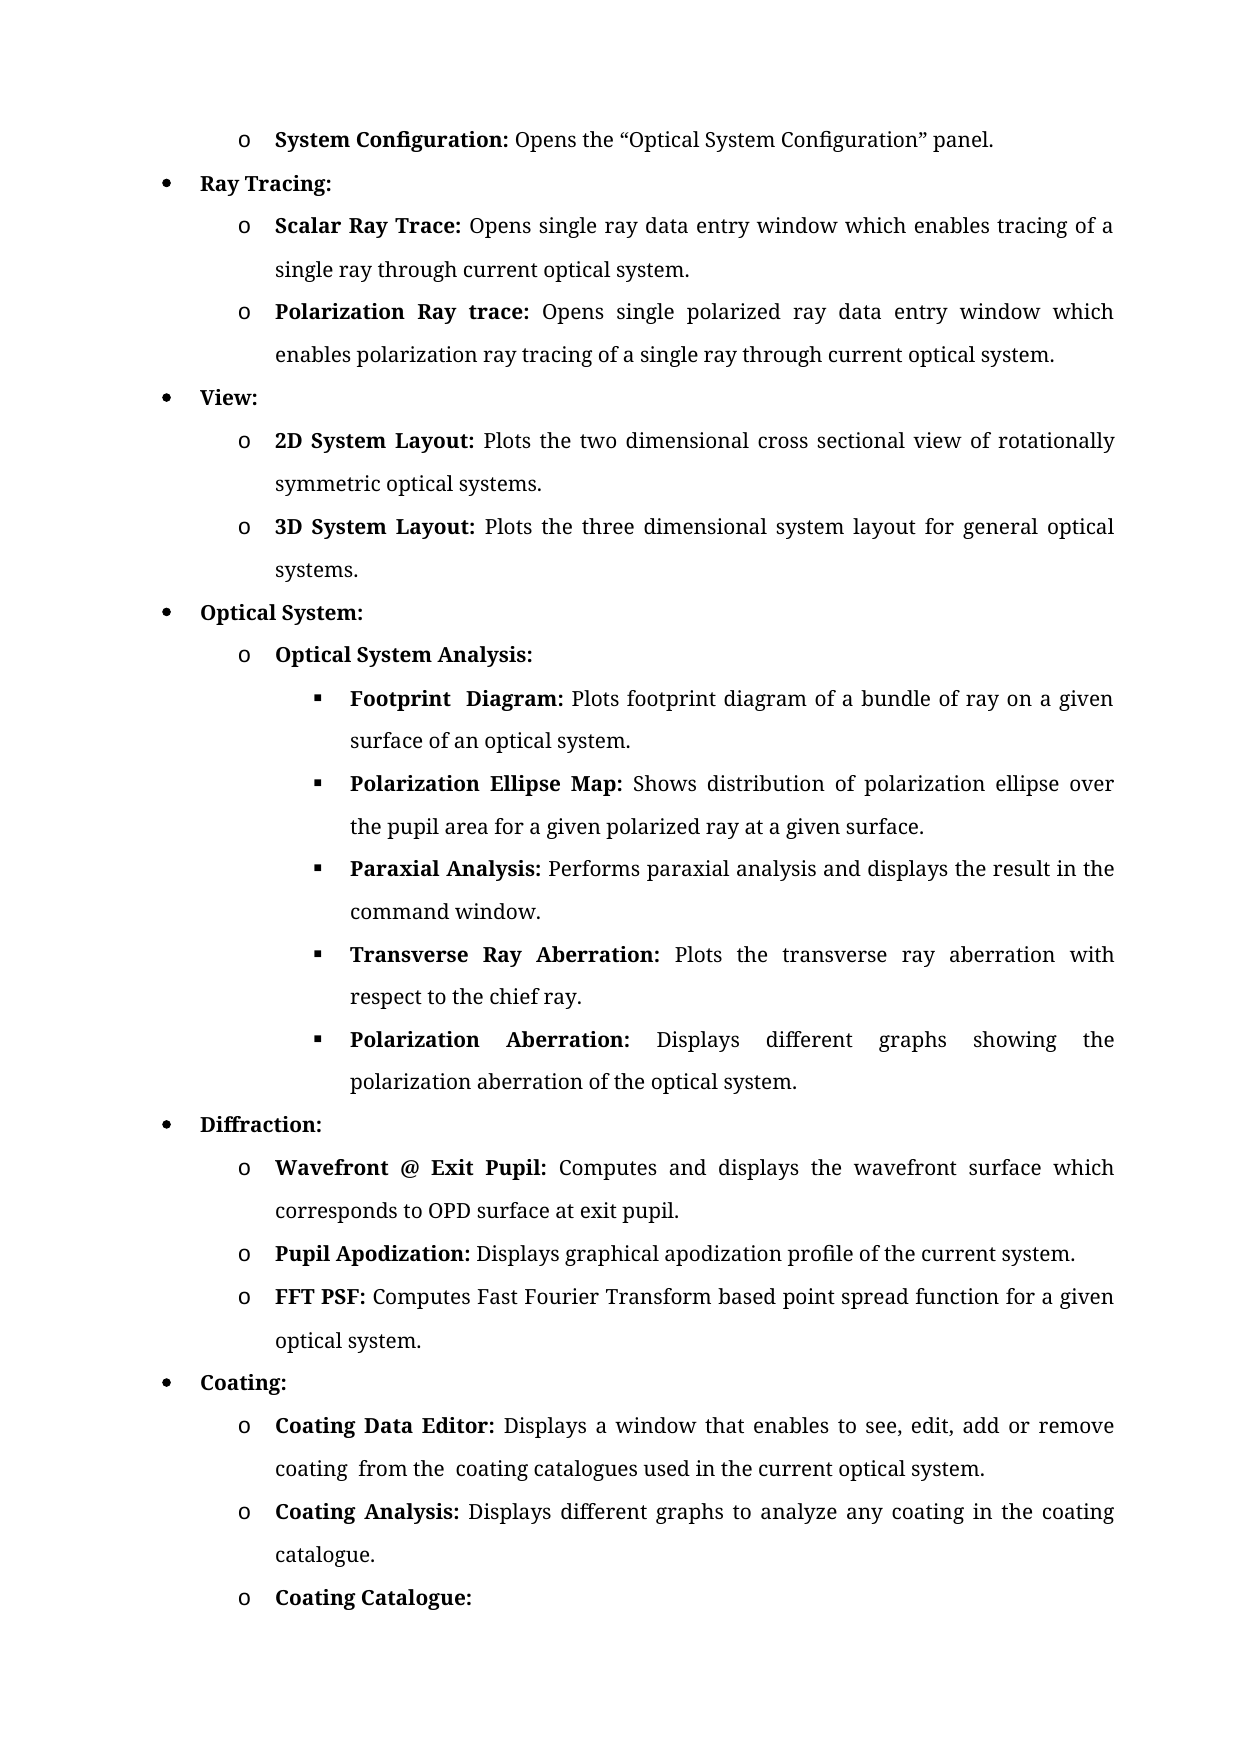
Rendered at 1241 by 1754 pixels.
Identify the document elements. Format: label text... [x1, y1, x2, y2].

list FFT PSF: Computes Fast Fourier Transform based point spread function for a given optical system. [237, 1282, 1115, 1354]
list Coating Data Editor: Displays a window that enables to see, edit, add or remove coating from the coating catalogues used in the current optical system. [237, 1411, 1115, 1483]
list System Configuration: Opens the “Optical System Configuration” panel. [237, 125, 1115, 154]
list Ray Tracing: [162, 169, 1115, 197]
list Optical System: [162, 598, 1115, 626]
list 3D System Layout: Plots the three dimensional system layout for general optical systems. [237, 512, 1115, 583]
list Coating Catalogue: [237, 1583, 1115, 1612]
list Pupil Apodization: Displays graphical apodization profile of the current system. [237, 1239, 1115, 1268]
list Footprint Diagram: Plots footprint diagram of a bundle of ray on a given surface of an optical system. [312, 684, 1115, 755]
list Polarization Ellipse Map: Shows distribution of polarization ellipse over the pupil area for a given polarized ray at a given surface. [312, 769, 1115, 840]
list Paraxial Analysis: Performs paraxial analysis and displays the result in the command window. [312, 854, 1115, 926]
list Optical System Analysis: [237, 640, 1115, 669]
list Transverse Ray Aberration: Plots the transverse ray aberration with respect to the chief ray. [312, 940, 1115, 1011]
list Diffraction: [162, 1110, 1115, 1138]
list Polarization Aberration: Displays different graphs showing the polarization aberration of the optical system. [312, 1025, 1115, 1096]
list View: [162, 383, 1115, 412]
list Coating Analysis: Displays different graphs to analyze any coating in the coating catalogue. [237, 1497, 1115, 1569]
list 2D System Layout: Plots the two dimensional cross sectional view of rotationally symmetric optical systems. [237, 426, 1115, 498]
list Polarization Ray trace: Opens single polarized ray data entry window which enables polarization ray tracing of a single ray through current optical system. [237, 297, 1115, 369]
list Coating: [162, 1368, 1115, 1397]
list Scalar Ray Trace: Opens single ray data entry window which enables tracing of a single ray through current optical system. [237, 211, 1115, 283]
list Wavefront @ Exit Pupil: Computes and displays the wavefront surface which corresponds to OPD surface at exit pupil. [237, 1153, 1115, 1224]
